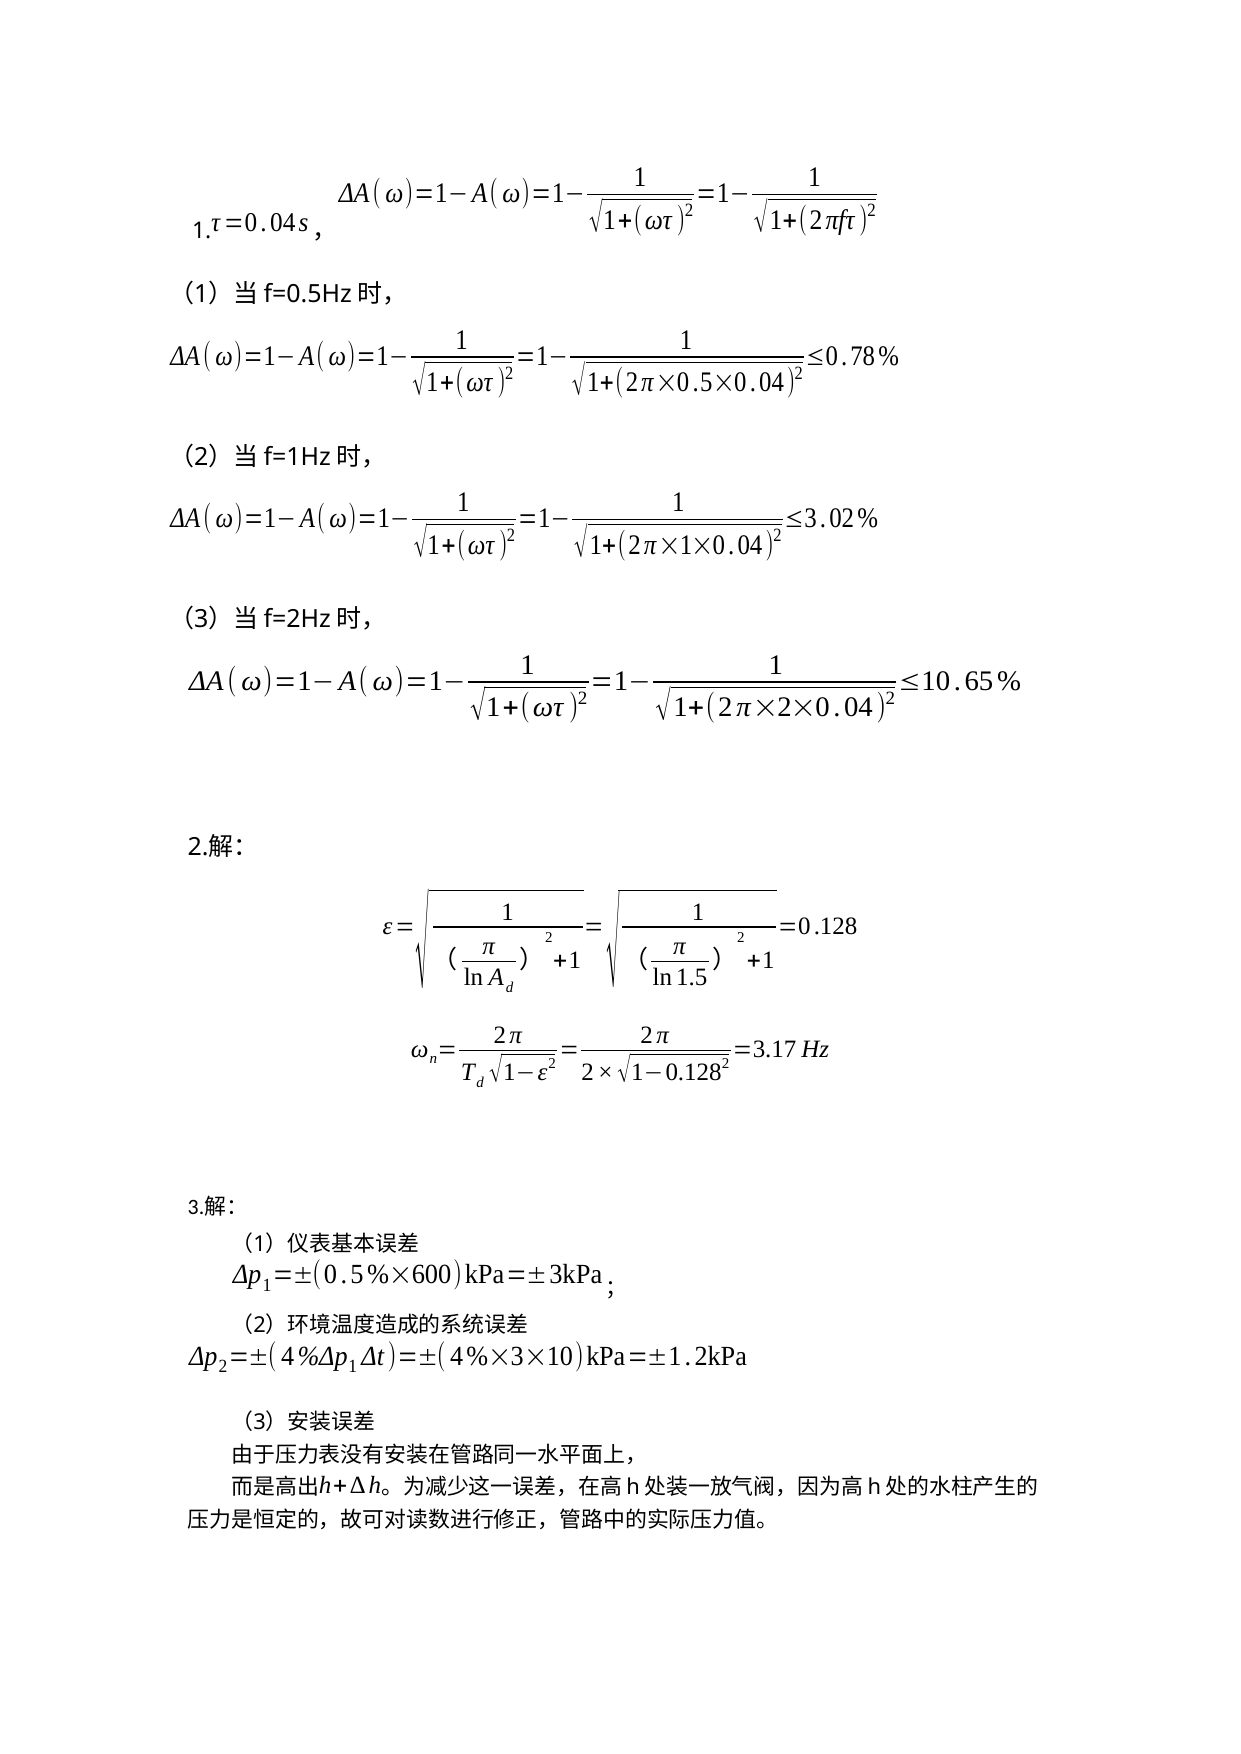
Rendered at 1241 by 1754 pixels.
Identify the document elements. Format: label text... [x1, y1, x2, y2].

text 而是高出。为减少这一误差，在高h处装一放气阀，因为高h处的水柱产生的压力是恒定的，故可对读数进行修正，管路中的实际压力值。 [187, 1469, 1053, 1534]
text 2.解： [187, 812, 1053, 877]
text 1.， [169, 162, 1053, 259]
text （3）安装误差 [187, 1404, 1053, 1437]
text （1）当f=0.5Hz时， [169, 259, 1053, 324]
text （1）仪表基本误差 [187, 1220, 1053, 1258]
text 由于压力表没有安装在管路同一水平面上， [187, 1437, 1053, 1469]
text 3.解： [187, 1183, 1053, 1220]
text （3）当f=2Hz时， [169, 584, 1053, 649]
text （2）环境温度造成的系统误差 [187, 1302, 1053, 1339]
text ； [187, 1258, 1053, 1302]
text （2）当f=1Hz时， [169, 422, 1053, 487]
